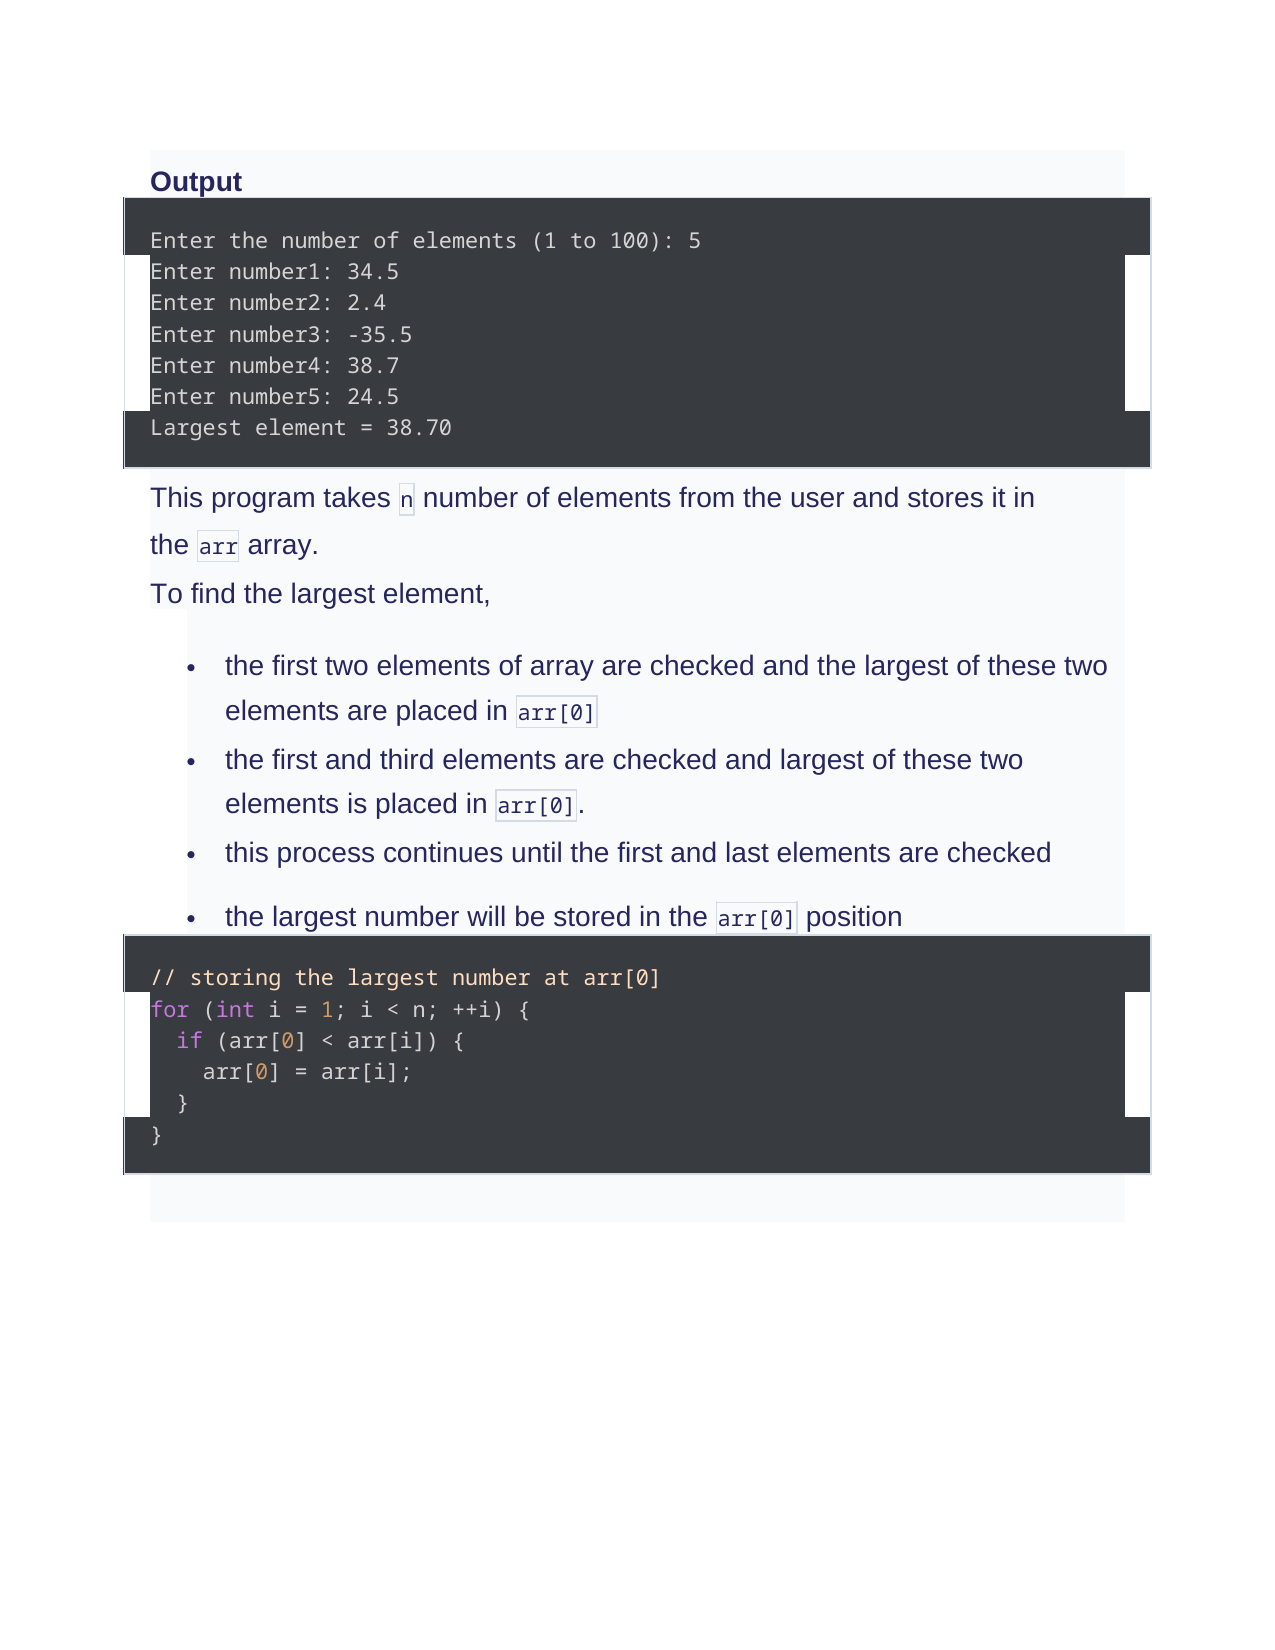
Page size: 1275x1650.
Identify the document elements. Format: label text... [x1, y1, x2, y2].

text Enter number2: 2.4 [150, 286, 1125, 317]
list this process continues until the first and last elements are checked [187, 822, 1125, 869]
text for (int i = 1; i < n; ++i) { [150, 992, 1125, 1023]
text Largest element = 38.70 [125, 384, 1150, 467]
text Enter the number of elements (1 to 100): 5 [125, 198, 1150, 255]
text Output [150, 150, 1125, 197]
text To find the largest element, [150, 562, 1125, 609]
text Enter number3: -35.5 [150, 317, 1125, 348]
text arr[0] = arr[i]; [150, 1055, 1125, 1086]
list the first two elements of array are checked and the largest of these two elements are placed in arr[0] [187, 634, 1125, 728]
text // storing the largest number at arr[0] [125, 936, 1150, 992]
text Enter number1: 34.5 [150, 255, 1125, 286]
text Enter number4: 38.7 [150, 348, 1125, 380]
text This program takes n number of elements from the user and stores it in the arr array. [150, 469, 1125, 562]
text } [125, 1091, 1150, 1173]
list the largest number will be stored in the arr[0] position [187, 887, 1125, 934]
text if (arr[0] < arr[i]) { [150, 1023, 1125, 1055]
list the first and third elements are checked and largest of these two elements is placed in arr[0]. [187, 728, 1125, 822]
